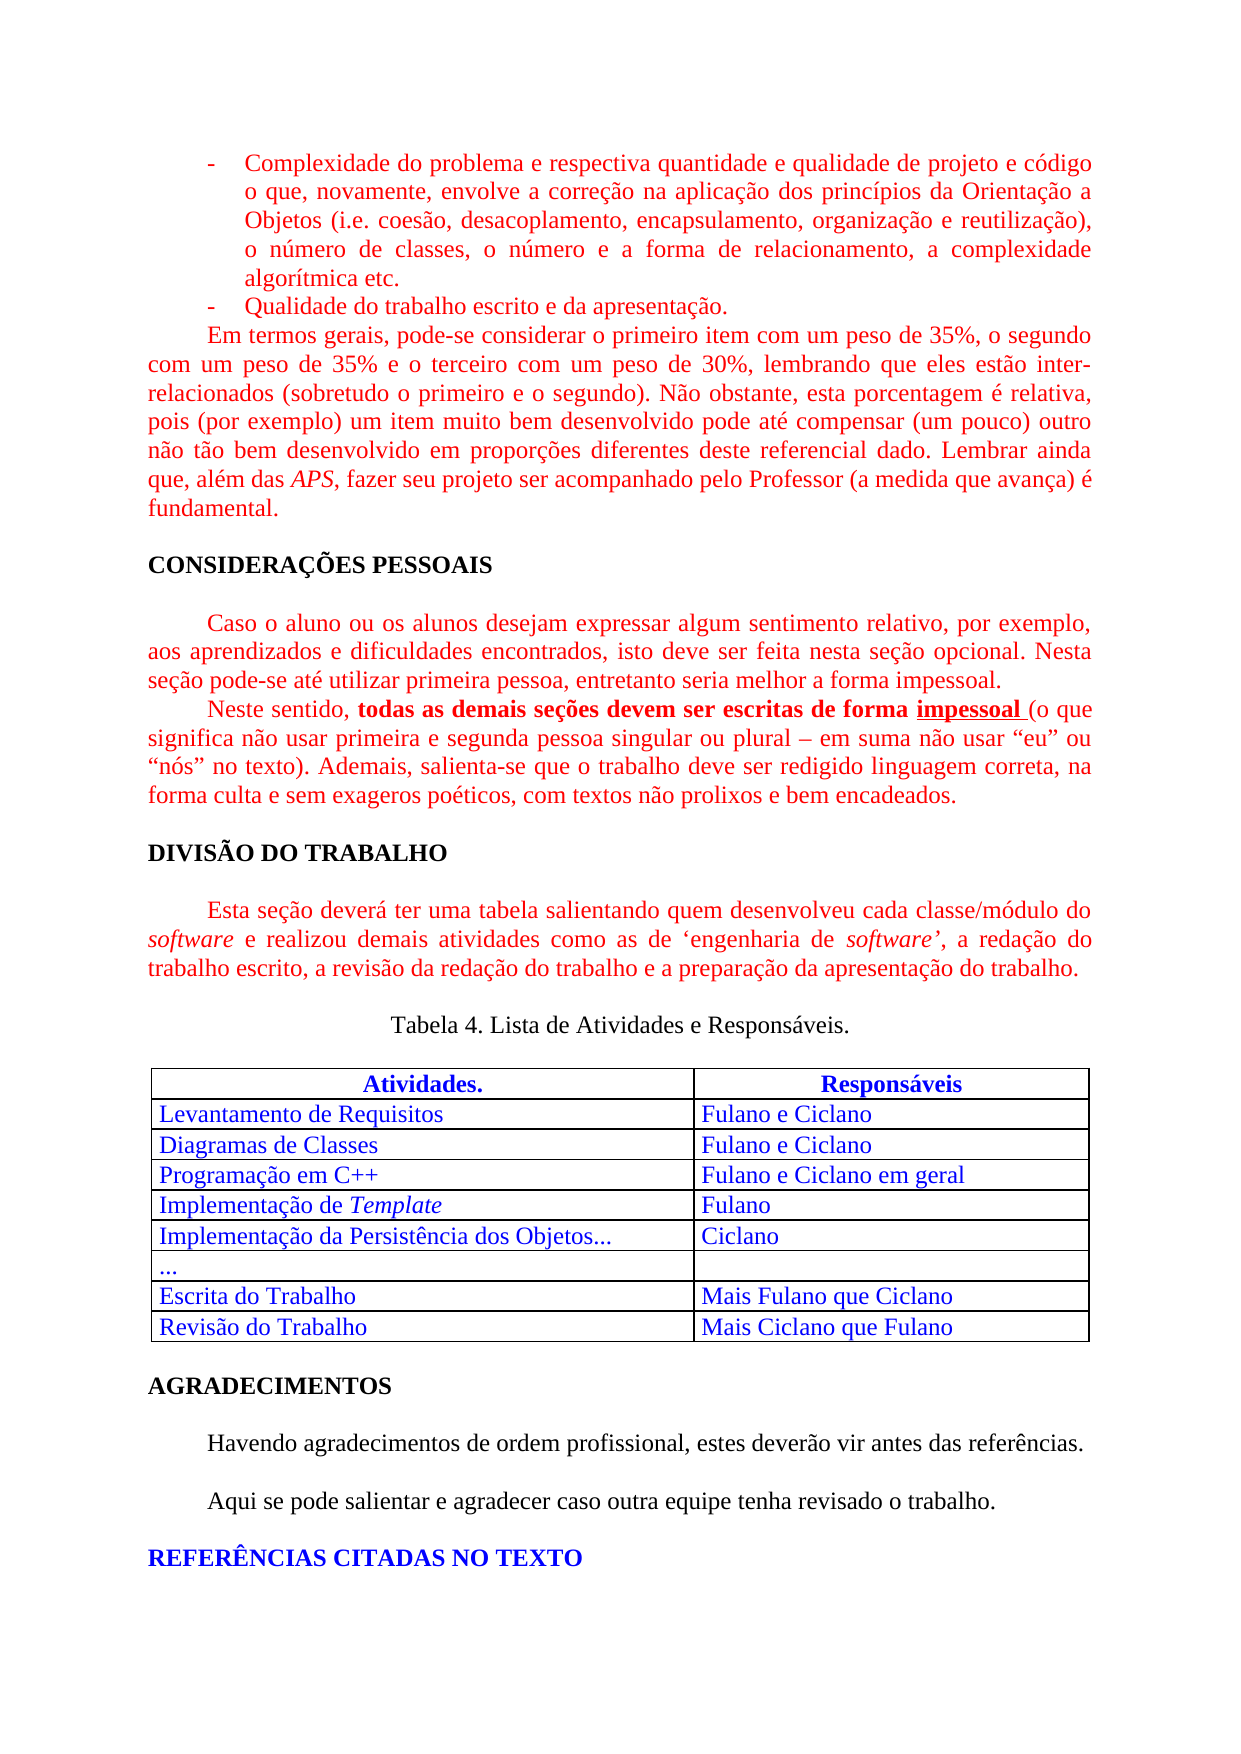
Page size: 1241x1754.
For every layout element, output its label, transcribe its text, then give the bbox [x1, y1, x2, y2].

table_cell Revisão do Trabalho [152, 1312, 693, 1341]
table_cell Fulano [695, 1191, 1088, 1219]
text Aqui se pode salientar e agradecer caso outra equipe tenha revisado o trabalho. [148, 1486, 1092, 1514]
subtitle REFERÊNCIAS CITADAS NO TEXTO [148, 1543, 1092, 1572]
subtitle AGRADECIMENTOS [148, 1371, 1092, 1399]
table_cell Ciclano [695, 1221, 1088, 1249]
text Neste sentido, todas as demais seções devem ser escritas de forma impessoal (o que significa não usar primeira e segunda pessoa singular ou plural – em suma não usar “eu” ou “nós” no texto). Ademais, salienta-se que o trabalho deve ser redigido linguagem correta, na forma culta e sem exageros poéticos, com textos não prolixos e bem encadeados. [148, 694, 1092, 809]
text Em termos gerais, pode-se considerar o primeiro item com um peso de 35%, o segundo com um peso de 35% e o terceiro com um peso de 30%, lembrando que eles estão inter-relacionados (sobretudo o primeiro e o segundo). Não obstante, esta porcentagem é relativa, pois (por exemplo) um item muito bem desenvolvido pode até compensar (um pouco) outro não tão bem desenvolvido em proporções diferentes deste referencial dado. Lembrar ainda que, além das APS, fazer seu projeto ser acompanhado pelo Professor (a medida que avança) é fundamental. [148, 320, 1092, 521]
table_cell [695, 1251, 1088, 1280]
table_header Atividades. [152, 1069, 693, 1098]
text Tabela 4. Lista de Atividades e Responsáveis. [148, 1010, 1092, 1039]
table_cell Escrita do Trabalho [152, 1282, 693, 1310]
table_cell Implementação de Template [152, 1191, 693, 1219]
table_cell Programação em C++ [152, 1160, 693, 1189]
table_cell Fulano e Ciclano em geral [695, 1160, 1088, 1189]
list Complexidade do problema e respectiva quantidade e qualidade de projeto e código o que, novamente, envolve a correção na aplicação dos princípios da Orientação a Objetos (i.e. coesão, desacoplamento, encapsulamento, organização e reutilização), o número de classes, o número e a forma de relacionamento, a complexidade algorítmica etc. [207, 148, 1092, 291]
list Qualidade do trabalho escrito e da apresentação. [207, 291, 1092, 320]
table_cell Mais Fulano que Ciclano [695, 1282, 1088, 1310]
table_header Responsáveis [695, 1069, 1088, 1098]
text Havendo agradecimentos de ordem profissional, estes deverão vir antes das referências. [148, 1428, 1092, 1457]
text Caso o aluno ou os alunos desejam expressar algum sentimento relativo, por exemplo, aos aprendizados e dificuldades encontrados, isto deve ser feita nesta seção opcional. Nesta seção pode-se até utilizar primeira pessoa, entretanto seria melhor a forma impessoal. [148, 608, 1092, 694]
table_cell Fulano e Ciclano [695, 1130, 1088, 1159]
subtitle DIVISÃO DO TRABALHO [148, 838, 1092, 866]
table_cell Implementação da Persistência dos Objetos... [152, 1221, 693, 1249]
table_cell Diagramas de Classes [152, 1130, 693, 1159]
table_cell Mais Ciclano que Fulano [695, 1312, 1088, 1341]
text Esta seção deverá ter uma tabela salientando quem desenvolveu cada classe/módulo do software e realizou demais atividades como as de ‘engenharia de software’, a redação do trabalho escrito, a revisão da redação do trabalho e a preparação da apresentação do trabalho. [148, 895, 1092, 981]
subtitle CONSIDERAÇÕES PESSOAIS [148, 550, 1092, 579]
table_cell Levantamento de Requisitos [152, 1100, 693, 1128]
table_cell Fulano e Ciclano [695, 1100, 1088, 1128]
table_cell ... [152, 1251, 693, 1280]
